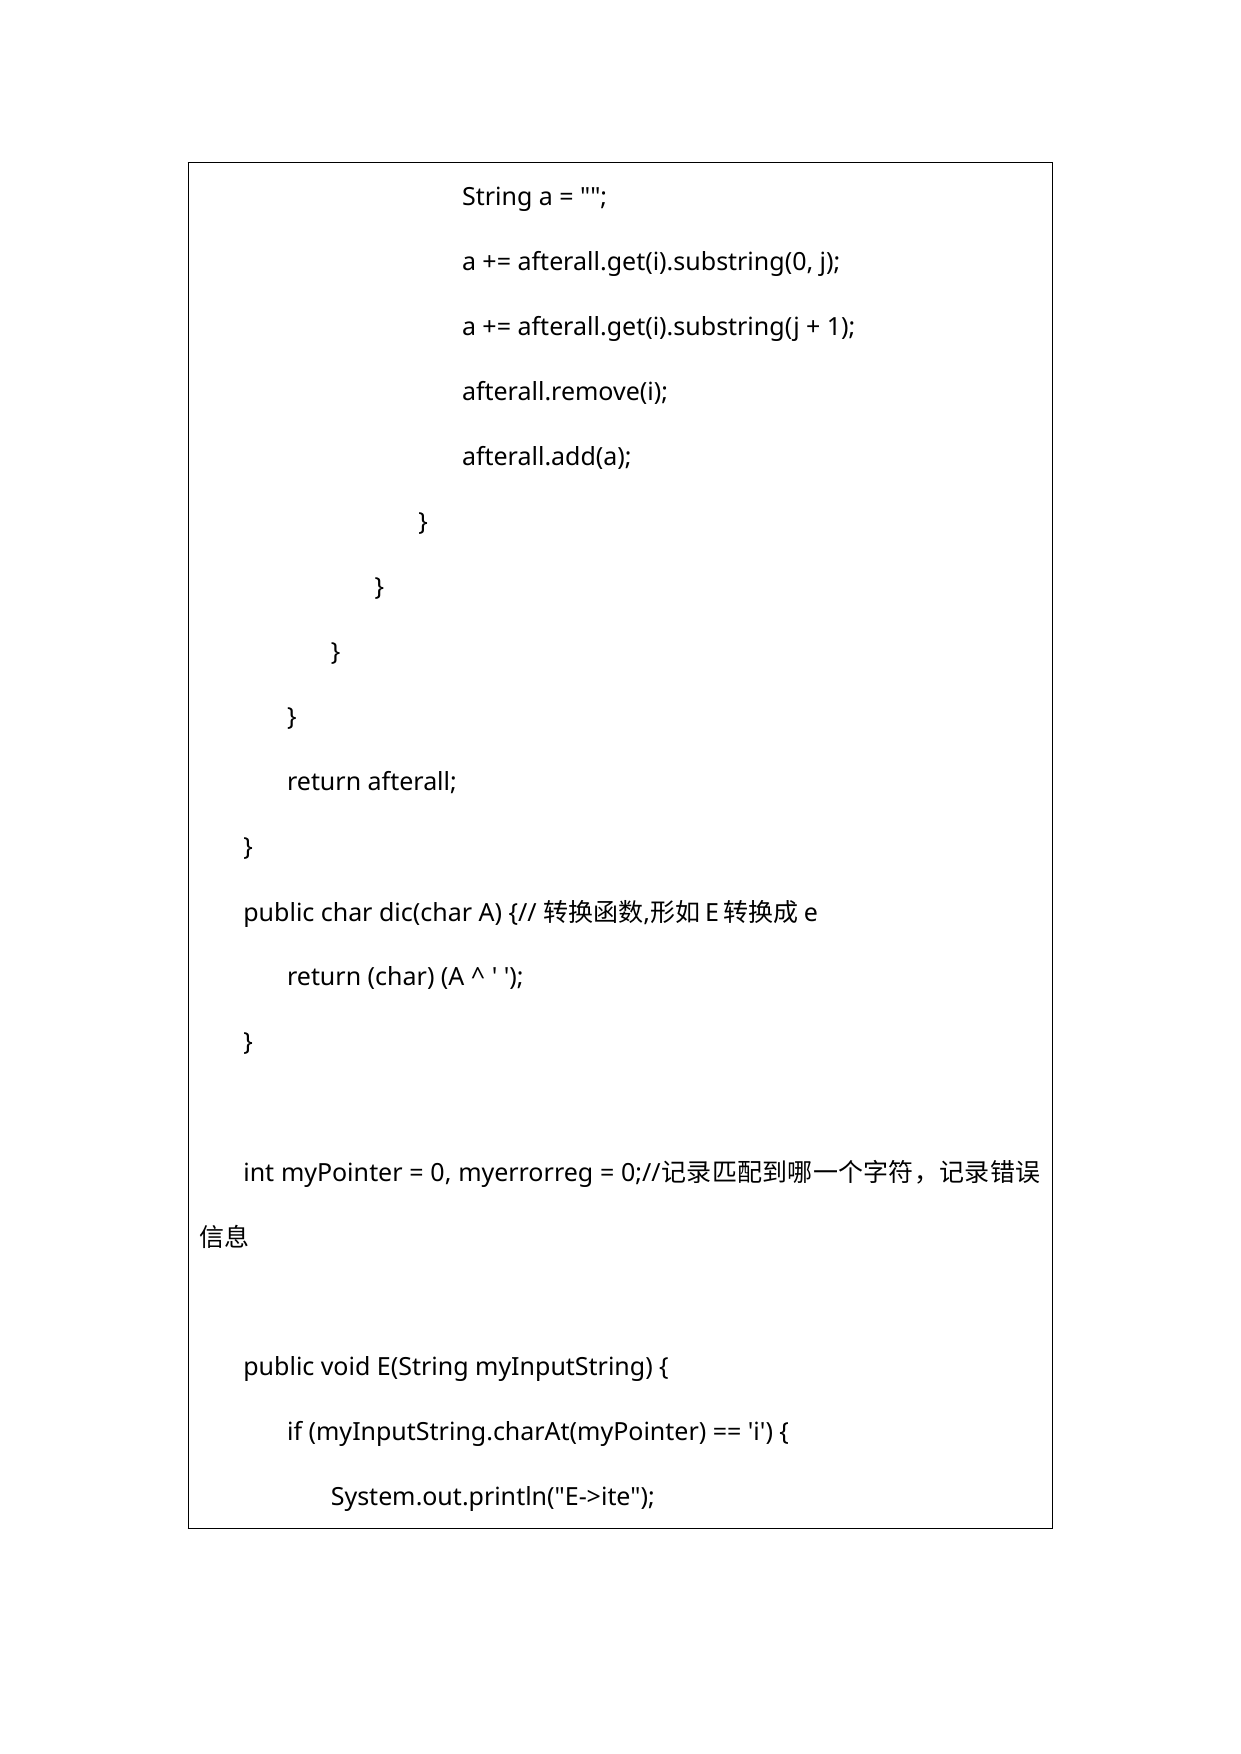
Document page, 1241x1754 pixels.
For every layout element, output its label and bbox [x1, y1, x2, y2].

table_cell [189, 163, 1052, 1528]
